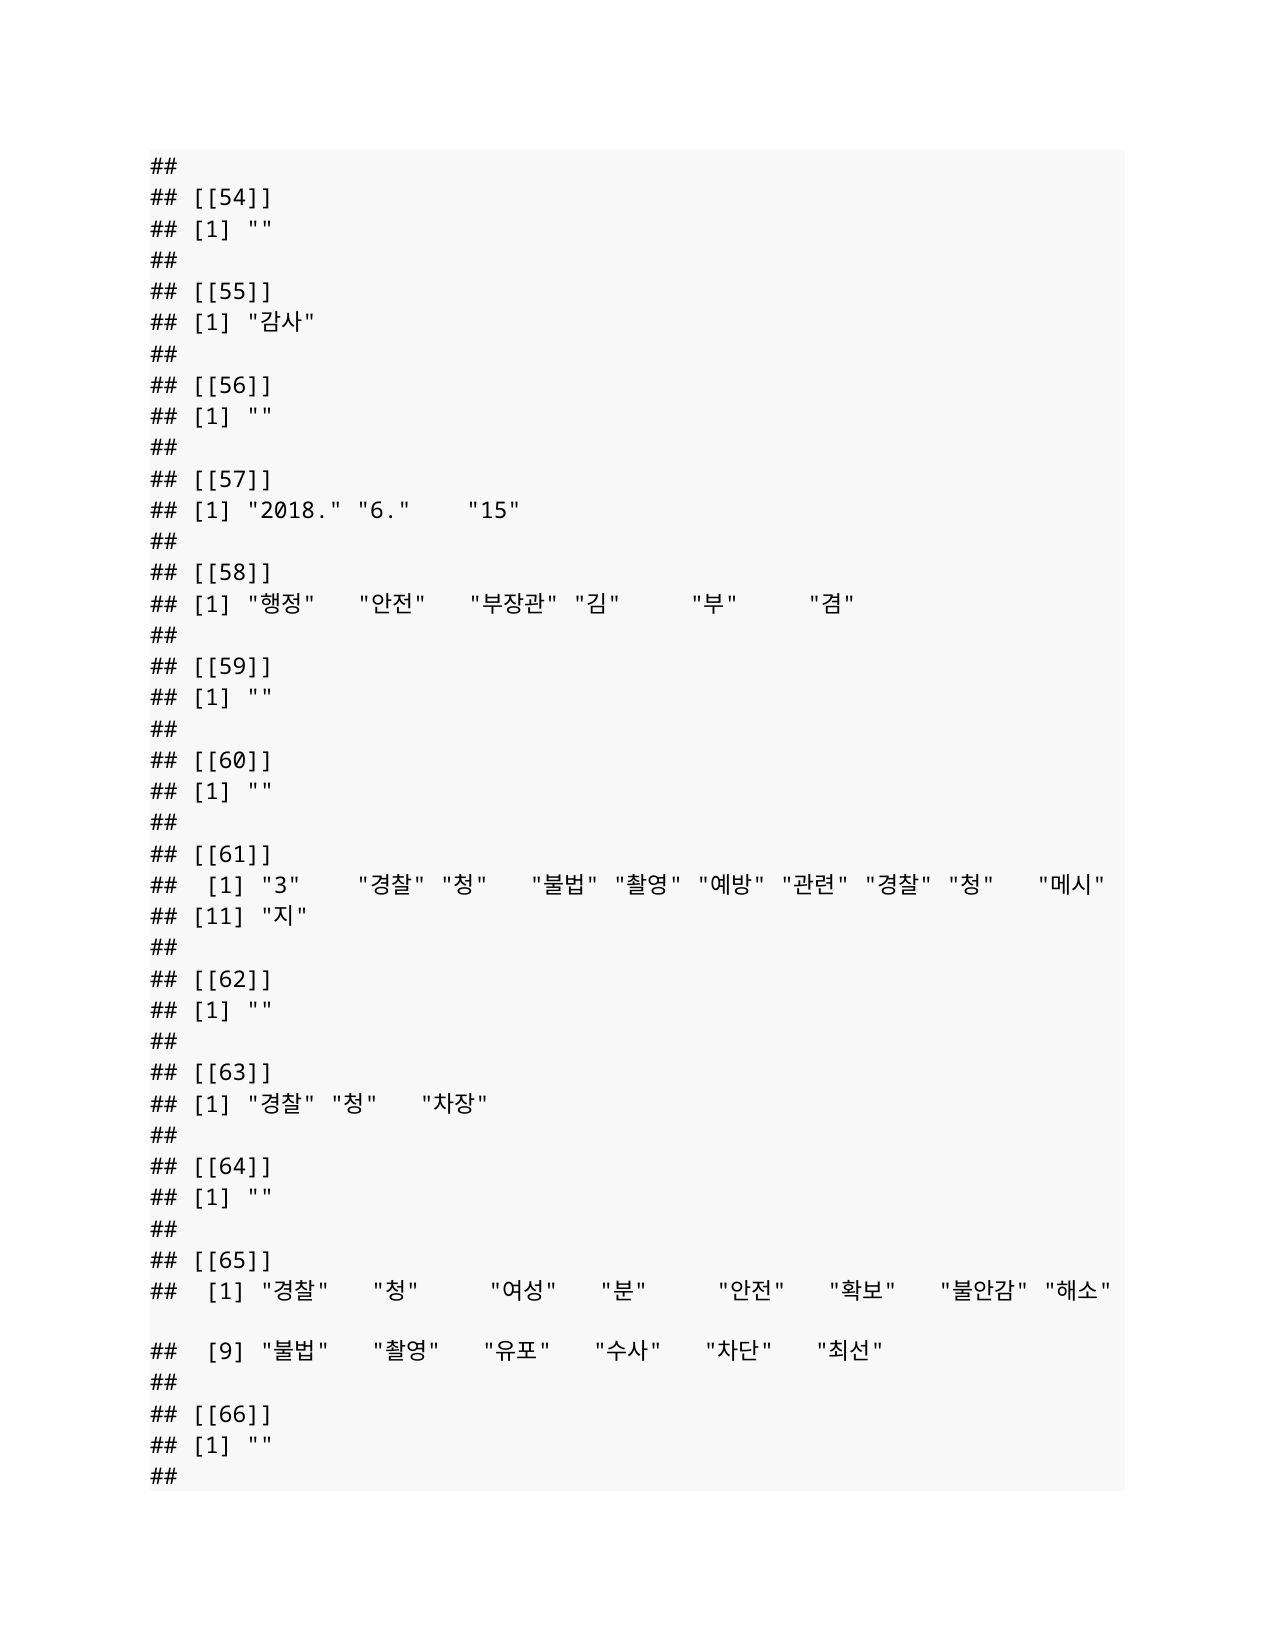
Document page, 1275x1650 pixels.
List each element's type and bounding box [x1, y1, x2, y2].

text [150, 150, 1125, 1491]
